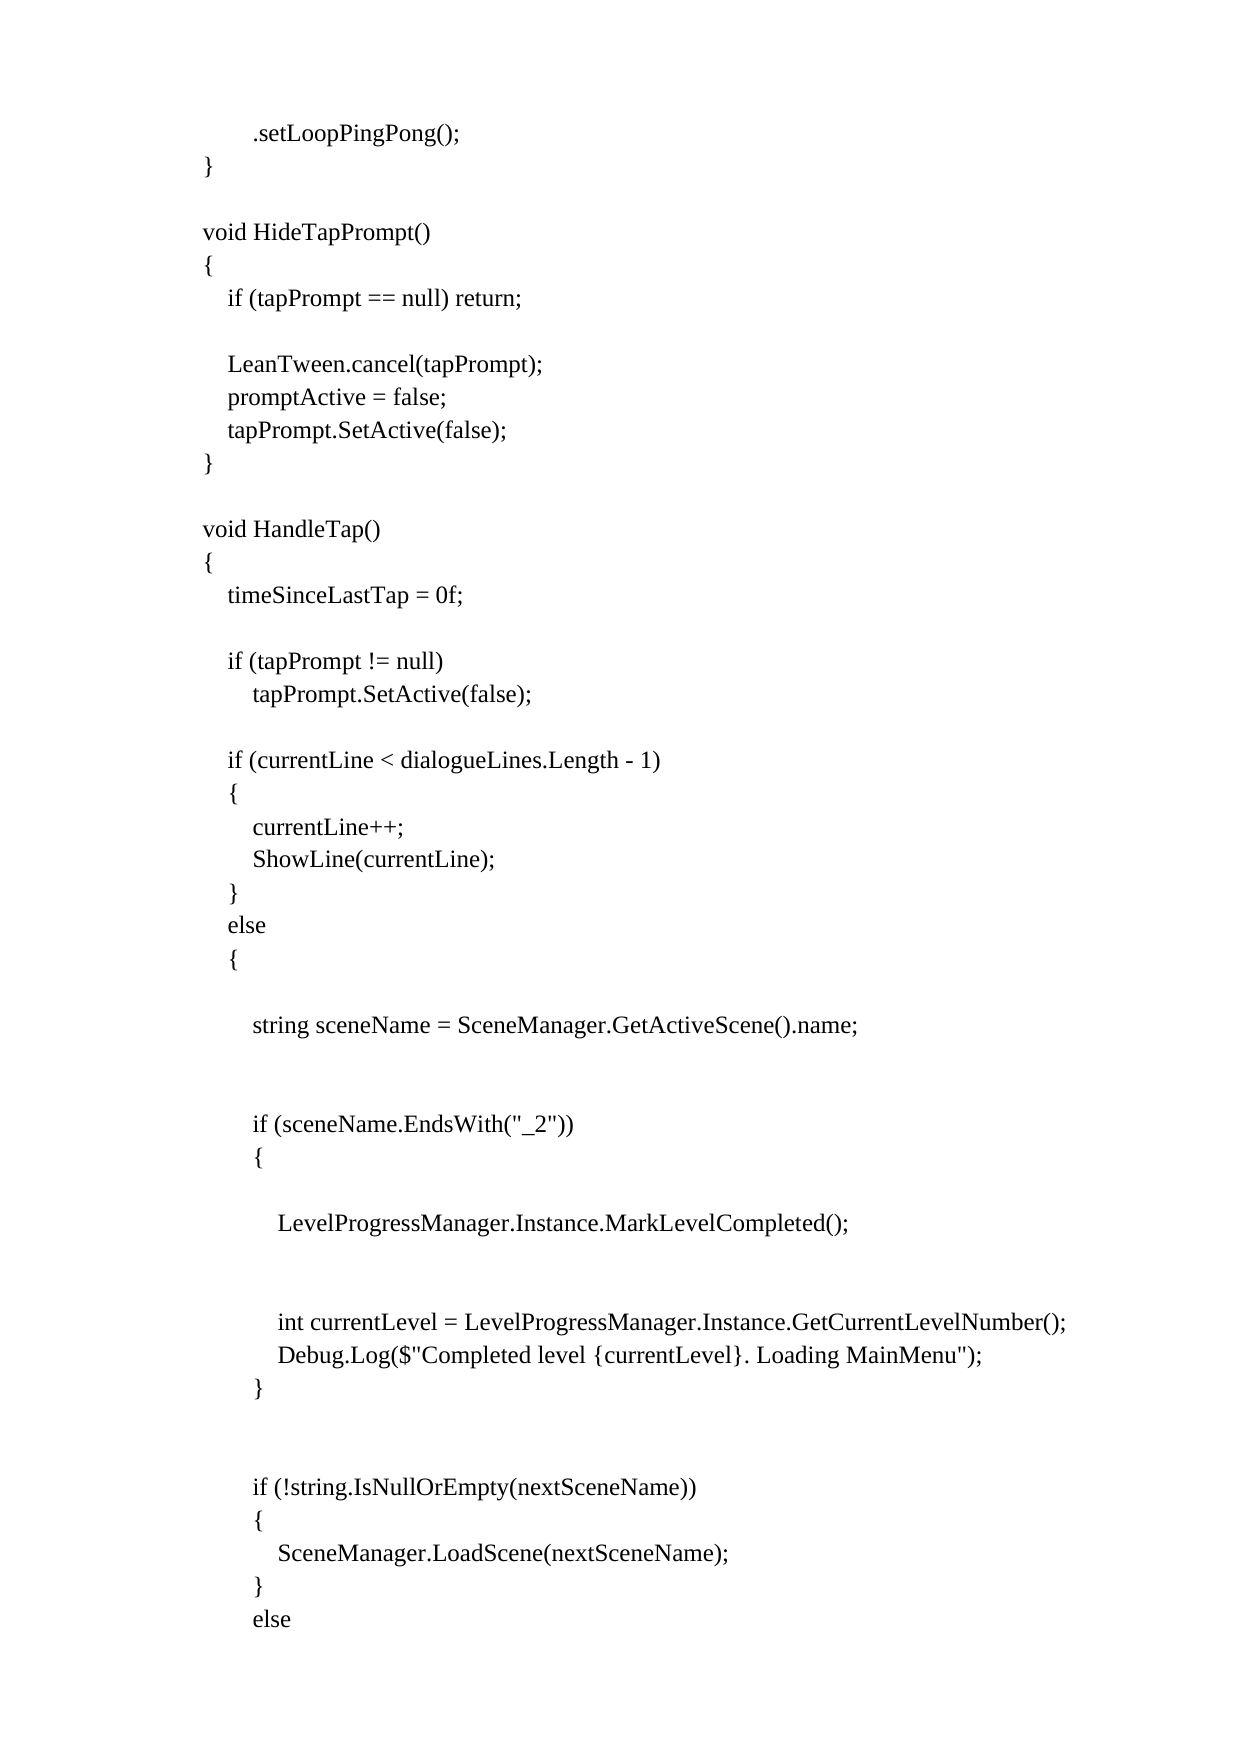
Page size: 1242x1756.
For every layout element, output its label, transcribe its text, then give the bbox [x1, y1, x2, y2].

text SceneManager.LoadScene(nextSceneName); [177, 1538, 1153, 1567]
text tapPrompt.SetActive(false); [177, 415, 1153, 444]
text tapPrompt.SetActive(false); [177, 679, 1153, 708]
text int currentLevel = LevelProgressManager.Instance.GetCurrentLevelNumber(); [177, 1307, 1153, 1336]
text if (sceneName.EndsWith("_2")) [177, 1109, 1153, 1137]
text void HandleTap() [177, 514, 1153, 543]
text } [177, 151, 1153, 180]
text else [177, 911, 1153, 939]
text if (tapPrompt == null) return; [177, 283, 1153, 312]
text string sceneName = SceneManager.GetActiveScene().name; [177, 1010, 1153, 1038]
text void HideTapPrompt() [177, 217, 1153, 246]
text } [177, 1571, 1153, 1600]
text currentLine++; [177, 812, 1153, 840]
text if (tapPrompt != null) [177, 646, 1153, 675]
text { [177, 1142, 1153, 1171]
text timeSinceLastTap = 0f; [177, 580, 1153, 609]
text LeanTween.cancel(tapPrompt); [177, 349, 1153, 378]
text { [177, 1505, 1153, 1534]
text } [177, 878, 1153, 906]
text LevelProgressManager.Instance.MarkLevelCompleted(); [177, 1208, 1153, 1237]
text { [177, 778, 1153, 807]
text { [177, 944, 1153, 972]
text promptActive = false; [177, 382, 1153, 411]
text } [177, 1373, 1153, 1402]
text ShowLine(currentLine); [177, 844, 1153, 873]
text { [177, 547, 1153, 576]
text else [177, 1604, 1153, 1633]
text Debug.Log($"Completed level {currentLevel}. Loading MainMenu"); [177, 1340, 1153, 1369]
text if (!string.IsNullOrEmpty(nextSceneName)) [177, 1472, 1153, 1501]
text { [177, 250, 1153, 279]
text } [177, 448, 1153, 477]
text .setLoopPingPong(); [177, 118, 1153, 147]
text if (currentLine < dialogueLines.Length - 1) [177, 746, 1153, 774]
